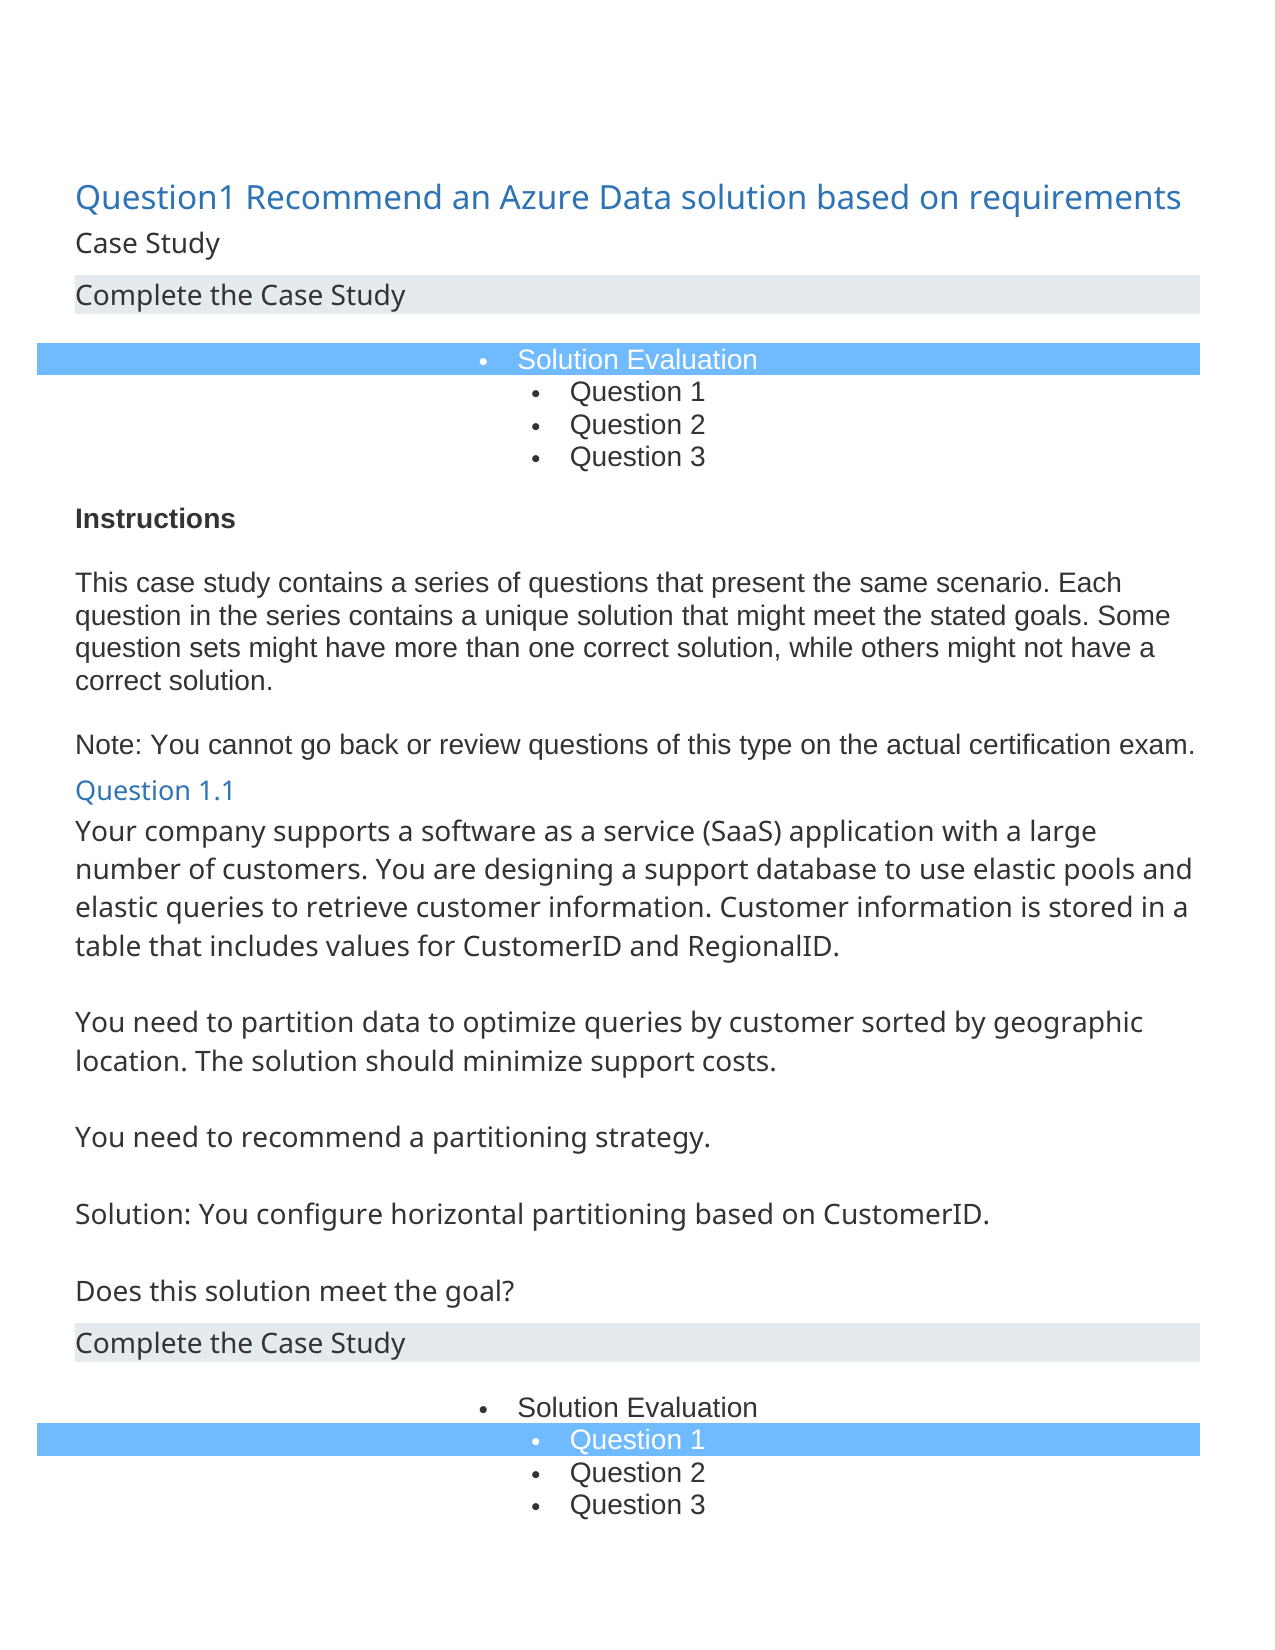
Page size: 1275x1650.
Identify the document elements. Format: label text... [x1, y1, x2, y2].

text Your company supports a software as a service (SaaS) application with a large number of customers. You are designing a support database to use elastic pools and elastic queries to retrieve customer information. Customer information is stored in a table that includes values for CustomerID and RegionalID. You need to partition data to optimize queries by customer sorted by geographic location. The solution should minimize support costs. You need to recommend a partitioning strategy. Solution: You configure horizontal partitioning based on CustomerID. Does this solution meet the goal? [75, 811, 1200, 1309]
list Question 3 [37, 1488, 1200, 1520]
subtitle Question1 Recommend an Azure Data solution based on requirements [75, 174, 1200, 219]
text Instructions This case study contains a series of questions that present the same scenario. Each question in the series contains a unique solution that might meet the stated goals. Some question sets might have more than one correct solution, while others might not have a correct solution. Note: You cannot go back or review questions of this type on the actual certification exam. [75, 502, 1200, 761]
list Solution Evaluation [37, 1391, 1200, 1423]
text Complete the Case Study [75, 275, 1200, 314]
list Question 2 [37, 1456, 1200, 1488]
list Question 1 [37, 375, 1200, 408]
subtitle Question 1.1 [75, 771, 1200, 808]
list Question 1 [37, 1423, 1200, 1456]
list Solution Evaluation [37, 343, 1200, 375]
text Case Study [75, 223, 1200, 261]
text Complete the Case Study [75, 1323, 1200, 1362]
list Question 2 [37, 408, 1200, 440]
list Question 3 [37, 440, 1200, 472]
